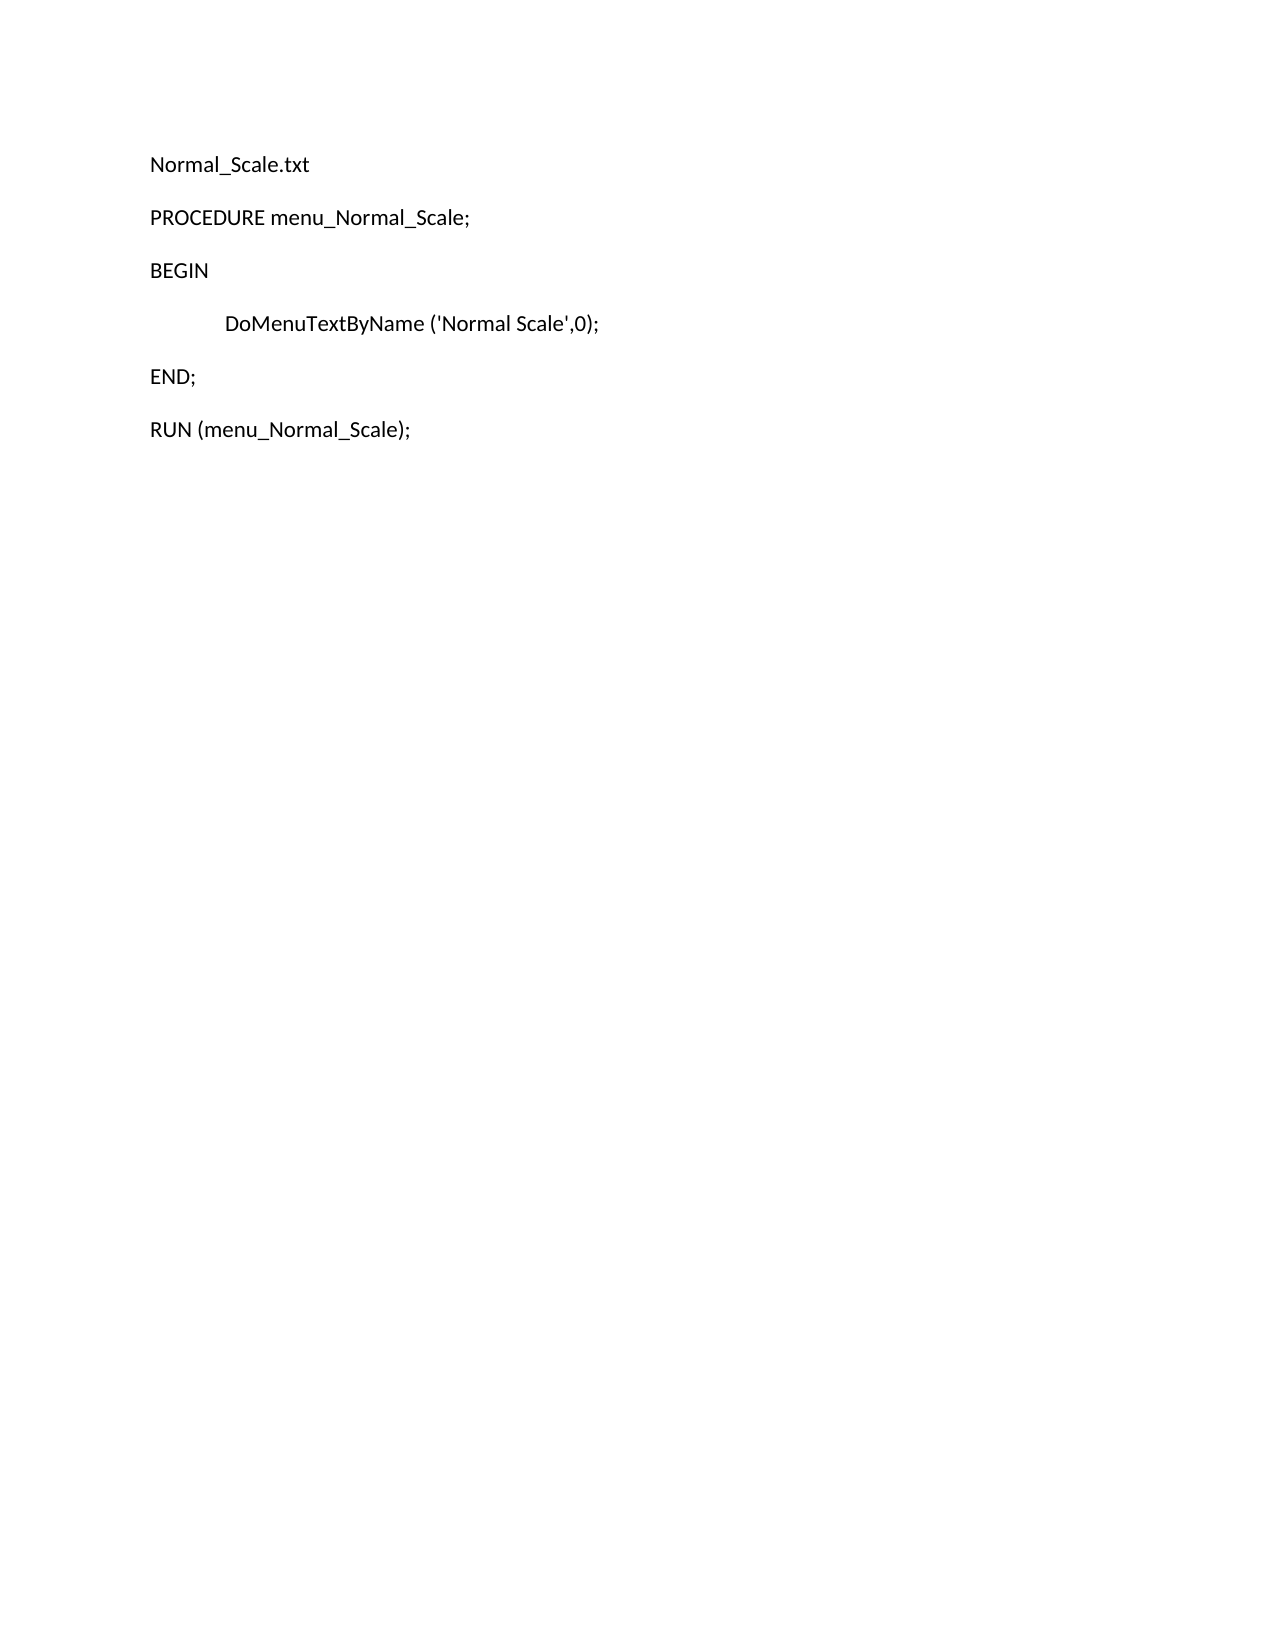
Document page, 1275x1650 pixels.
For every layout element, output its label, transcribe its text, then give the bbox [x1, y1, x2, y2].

text DoMenuTextByName ('Normal Scale',0); [150, 309, 1125, 337]
text END; [150, 362, 1125, 390]
text Normal_Scale.txt [150, 150, 1125, 178]
text PROCEDURE menu_Normal_Scale; [150, 203, 1125, 231]
text BEGIN [150, 256, 1125, 284]
text RUN (menu_Normal_Scale); [150, 415, 1125, 443]
